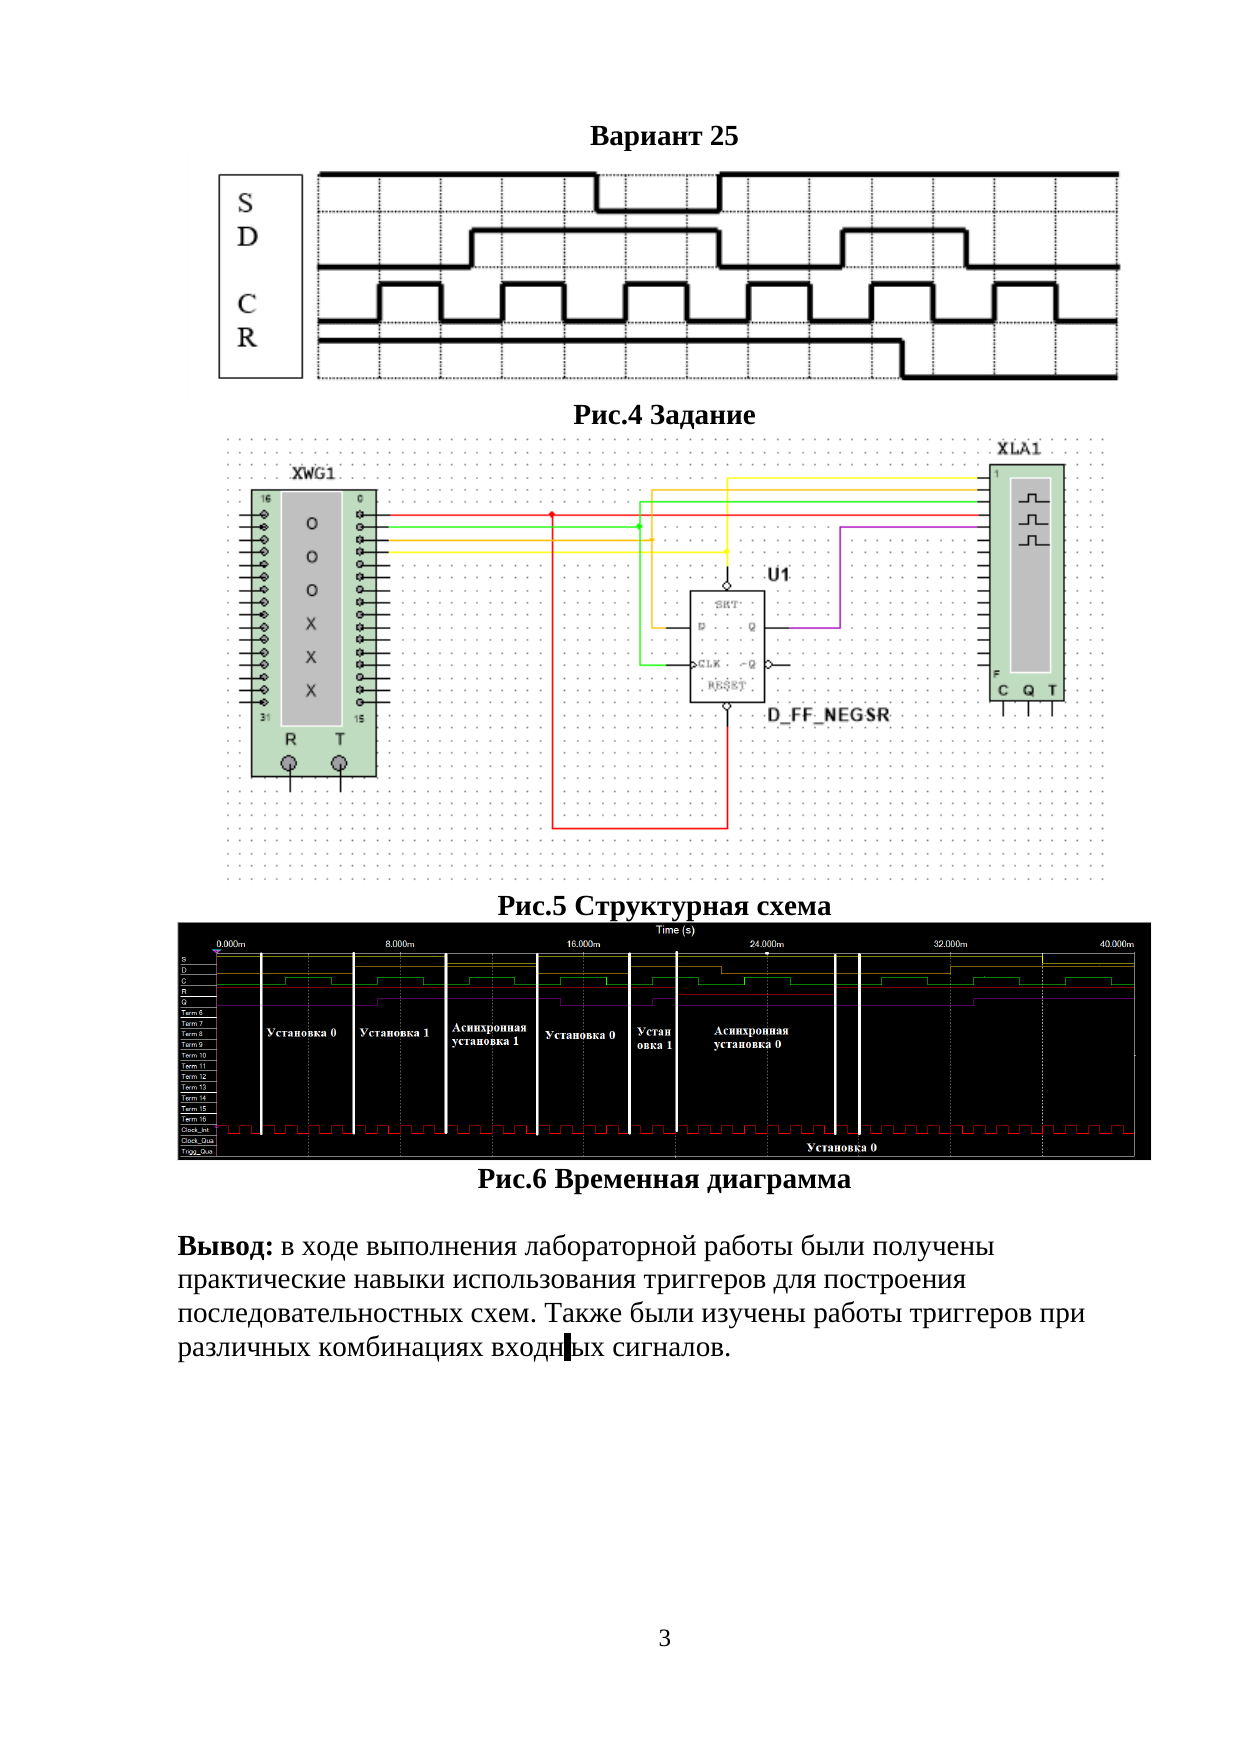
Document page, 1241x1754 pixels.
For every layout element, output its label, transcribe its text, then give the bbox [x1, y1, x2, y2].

text Вывод: в ходе выполнения лабораторной работы были получены практические навыки использования триггеров для построения последовательностных схем. Также были изучены работы триггеров при различных комбинациях входн ых сигналов. [177, 1228, 1152, 1362]
text Вариант 25 [177, 118, 1152, 152]
text Рис.5 Структурная схема [177, 888, 1152, 922]
text Рис.6 Временная диаграмма [177, 1161, 1152, 1194]
text Рис.4 Задание [177, 397, 1152, 431]
picture [188, 151, 1141, 398]
picture [223, 431, 1105, 889]
picture [177, 922, 1152, 1161]
